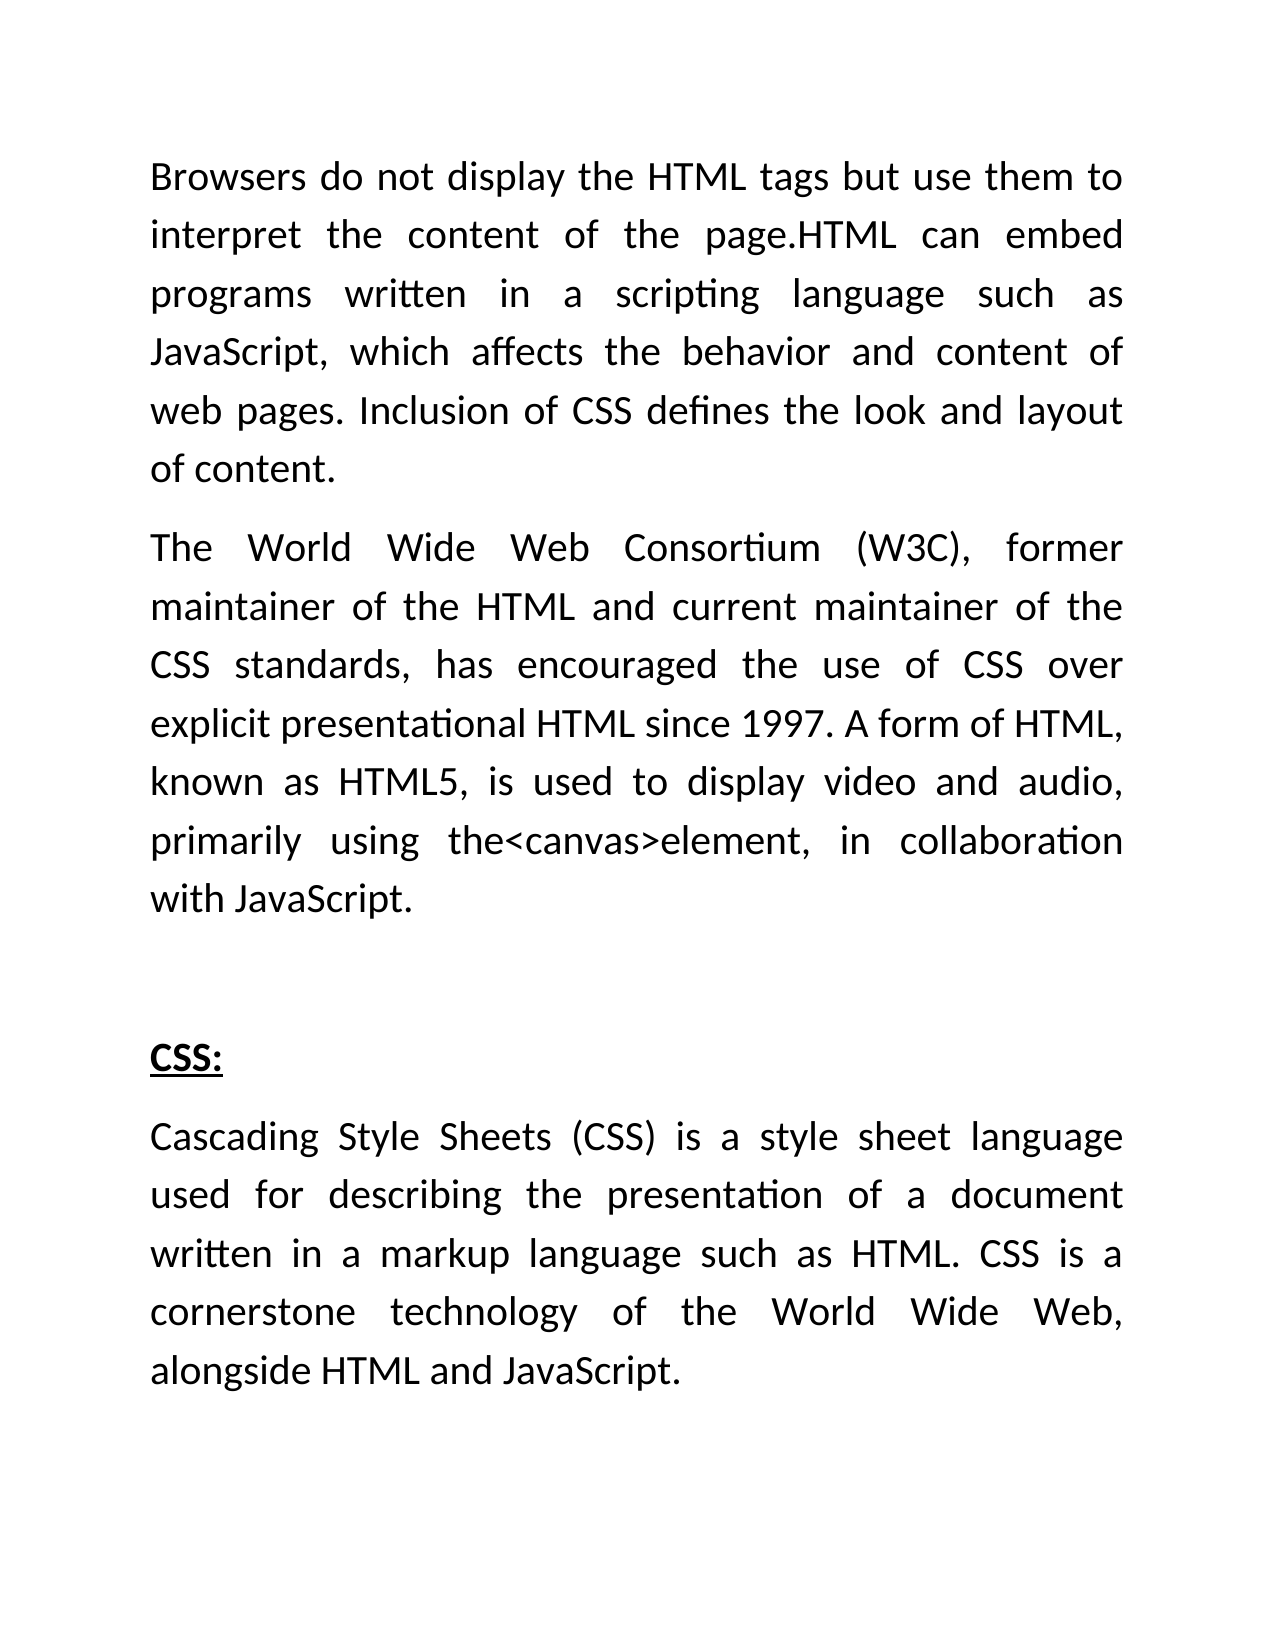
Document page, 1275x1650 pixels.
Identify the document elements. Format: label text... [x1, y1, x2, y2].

text CSS: [150, 1031, 1125, 1081]
text Cascading Style Sheets (CSS) is a style sheet language used for describing the presentation of a document written in a markup language such as HTML. CSS is a cornerstone technology of the World Wide Web, alongside HTML and JavaScript. [150, 1110, 1125, 1394]
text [150, 150, 1125, 493]
text The World Wide Web Consortium (W3C), former maintainer of the HTML and current maintainer of the CSS standards, has encouraged the use of CSS over explicit presentational HTML since 1997. A form of HTML, known as HTML5, is used to display video and audio, primarily using the<canvas>element, in collaboration with JavaScript. [150, 521, 1125, 923]
